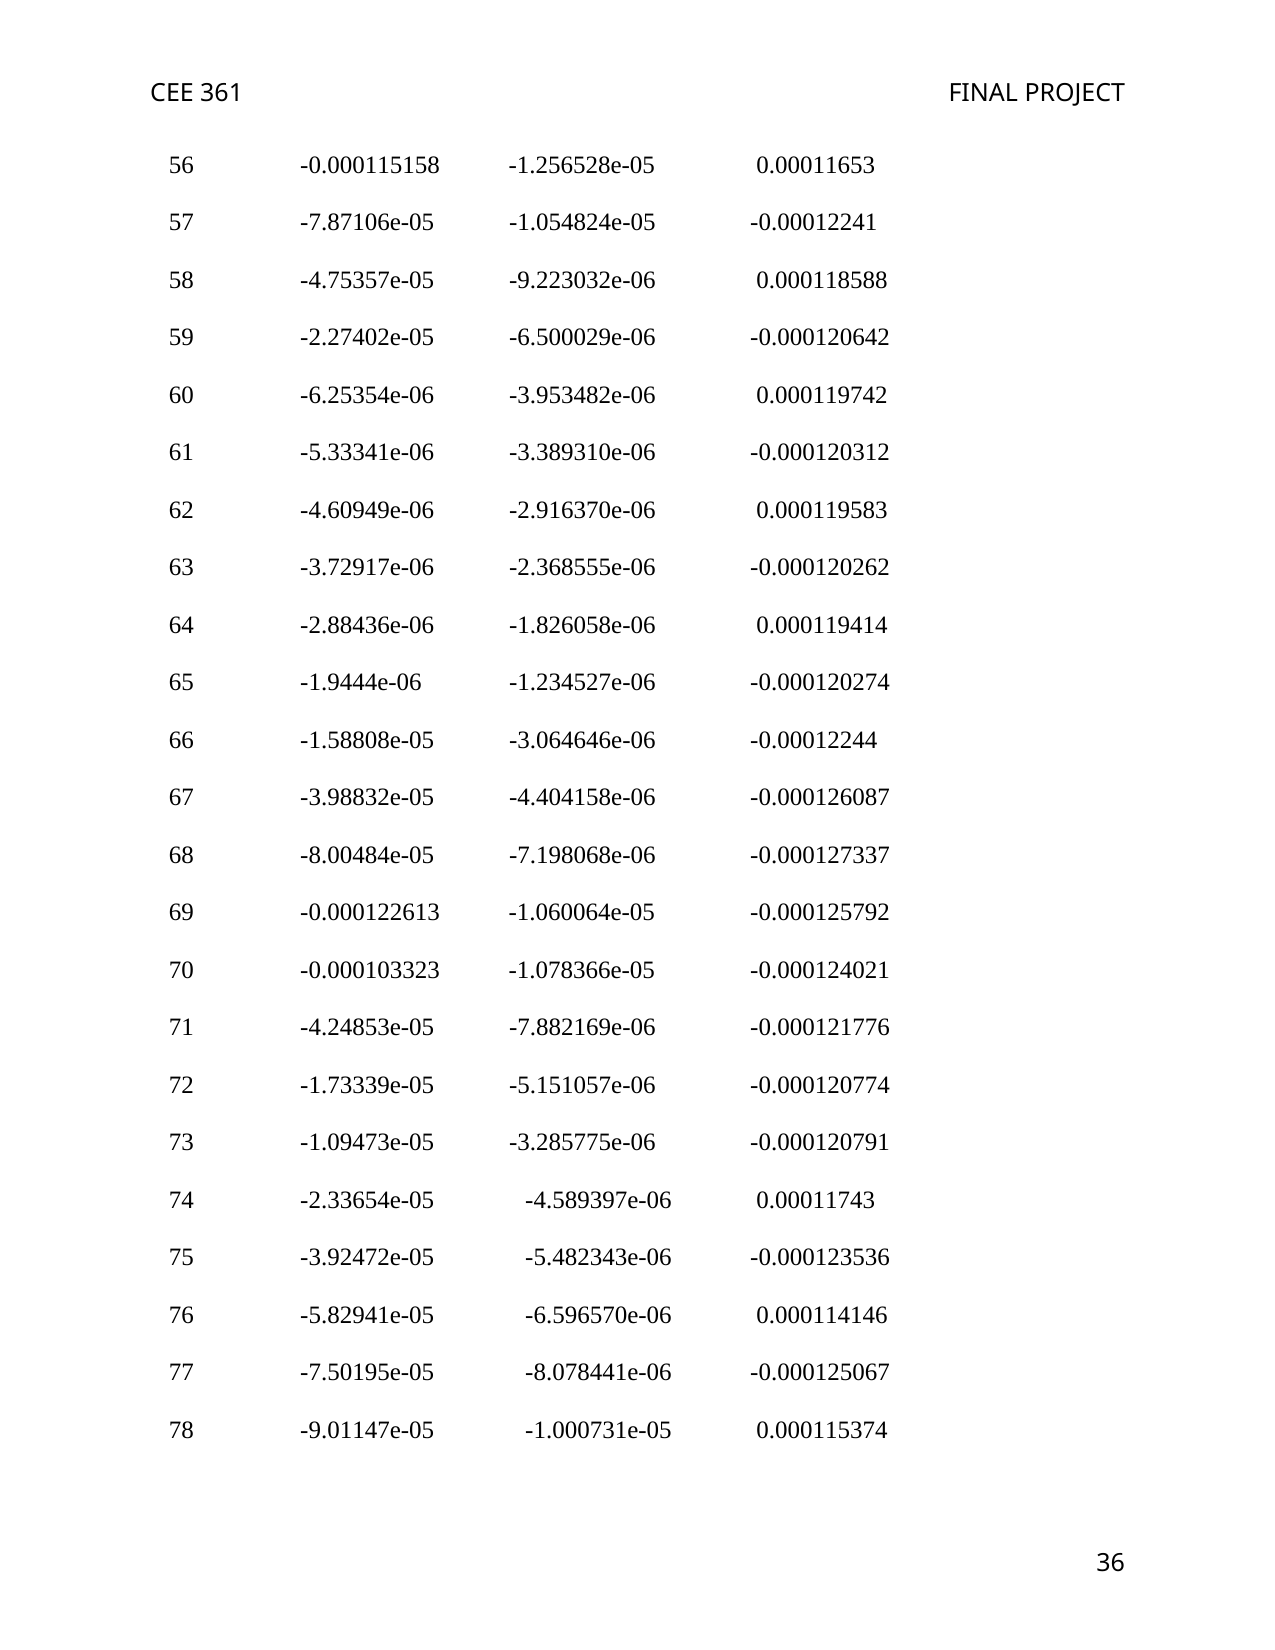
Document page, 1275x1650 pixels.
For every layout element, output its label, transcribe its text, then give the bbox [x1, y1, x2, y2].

text 63 -3.72917e-06 -2.368555e-06 -0.000120262 [150, 552, 1125, 581]
text 76 -5.82941e-05 -6.596570e-06 0.000114146 [150, 1300, 1125, 1329]
text 71 -4.24853e-05 -7.882169e-06 -0.000121776 [150, 1012, 1125, 1041]
text 59 -2.27402e-05 -6.500029e-06 -0.000120642 [150, 322, 1125, 351]
text 72 -1.73339e-05 -5.151057e-06 -0.000120774 [150, 1070, 1125, 1099]
text 58 -4.75357e-05 -9.223032e-06 0.000118588 [150, 265, 1125, 294]
text 56 -0.000115158 -1.256528e-05 0.00011653 [150, 150, 1125, 179]
text 66 -1.58808e-05 -3.064646e-06 -0.00012244 [150, 725, 1125, 754]
text 69 -0.000122613 -1.060064e-05 -0.000125792 [150, 897, 1125, 926]
text 75 -3.92472e-05 -5.482343e-06 -0.000123536 [150, 1242, 1125, 1271]
text 78 -9.01147e-05 -1.000731e-05 0.000115374 [150, 1415, 1125, 1444]
text 60 -6.25354e-06 -3.953482e-06 0.000119742 [150, 380, 1125, 409]
text 64 -2.88436e-06 -1.826058e-06 0.000119414 [150, 610, 1125, 639]
text 67 -3.98832e-05 -4.404158e-06 -0.000126087 [150, 782, 1125, 811]
text 62 -4.60949e-06 -2.916370e-06 0.000119583 [150, 495, 1125, 524]
text 73 -1.09473e-05 -3.285775e-06 -0.000120791 [150, 1127, 1125, 1156]
text 74 -2.33654e-05 -4.589397e-06 0.00011743 [150, 1185, 1125, 1214]
text 70 -0.000103323 -1.078366e-05 -0.000124021 [150, 955, 1125, 984]
text 61 -5.33341e-06 -3.389310e-06 -0.000120312 [150, 437, 1125, 466]
text 57 -7.87106e-05 -1.054824e-05 -0.00012241 [150, 207, 1125, 236]
text 68 -8.00484e-05 -7.198068e-06 -0.000127337 [150, 840, 1125, 869]
text 77 -7.50195e-05 -8.078441e-06 -0.000125067 [150, 1357, 1125, 1386]
text 65 -1.9444e-06 -1.234527e-06 -0.000120274 [150, 667, 1125, 696]
